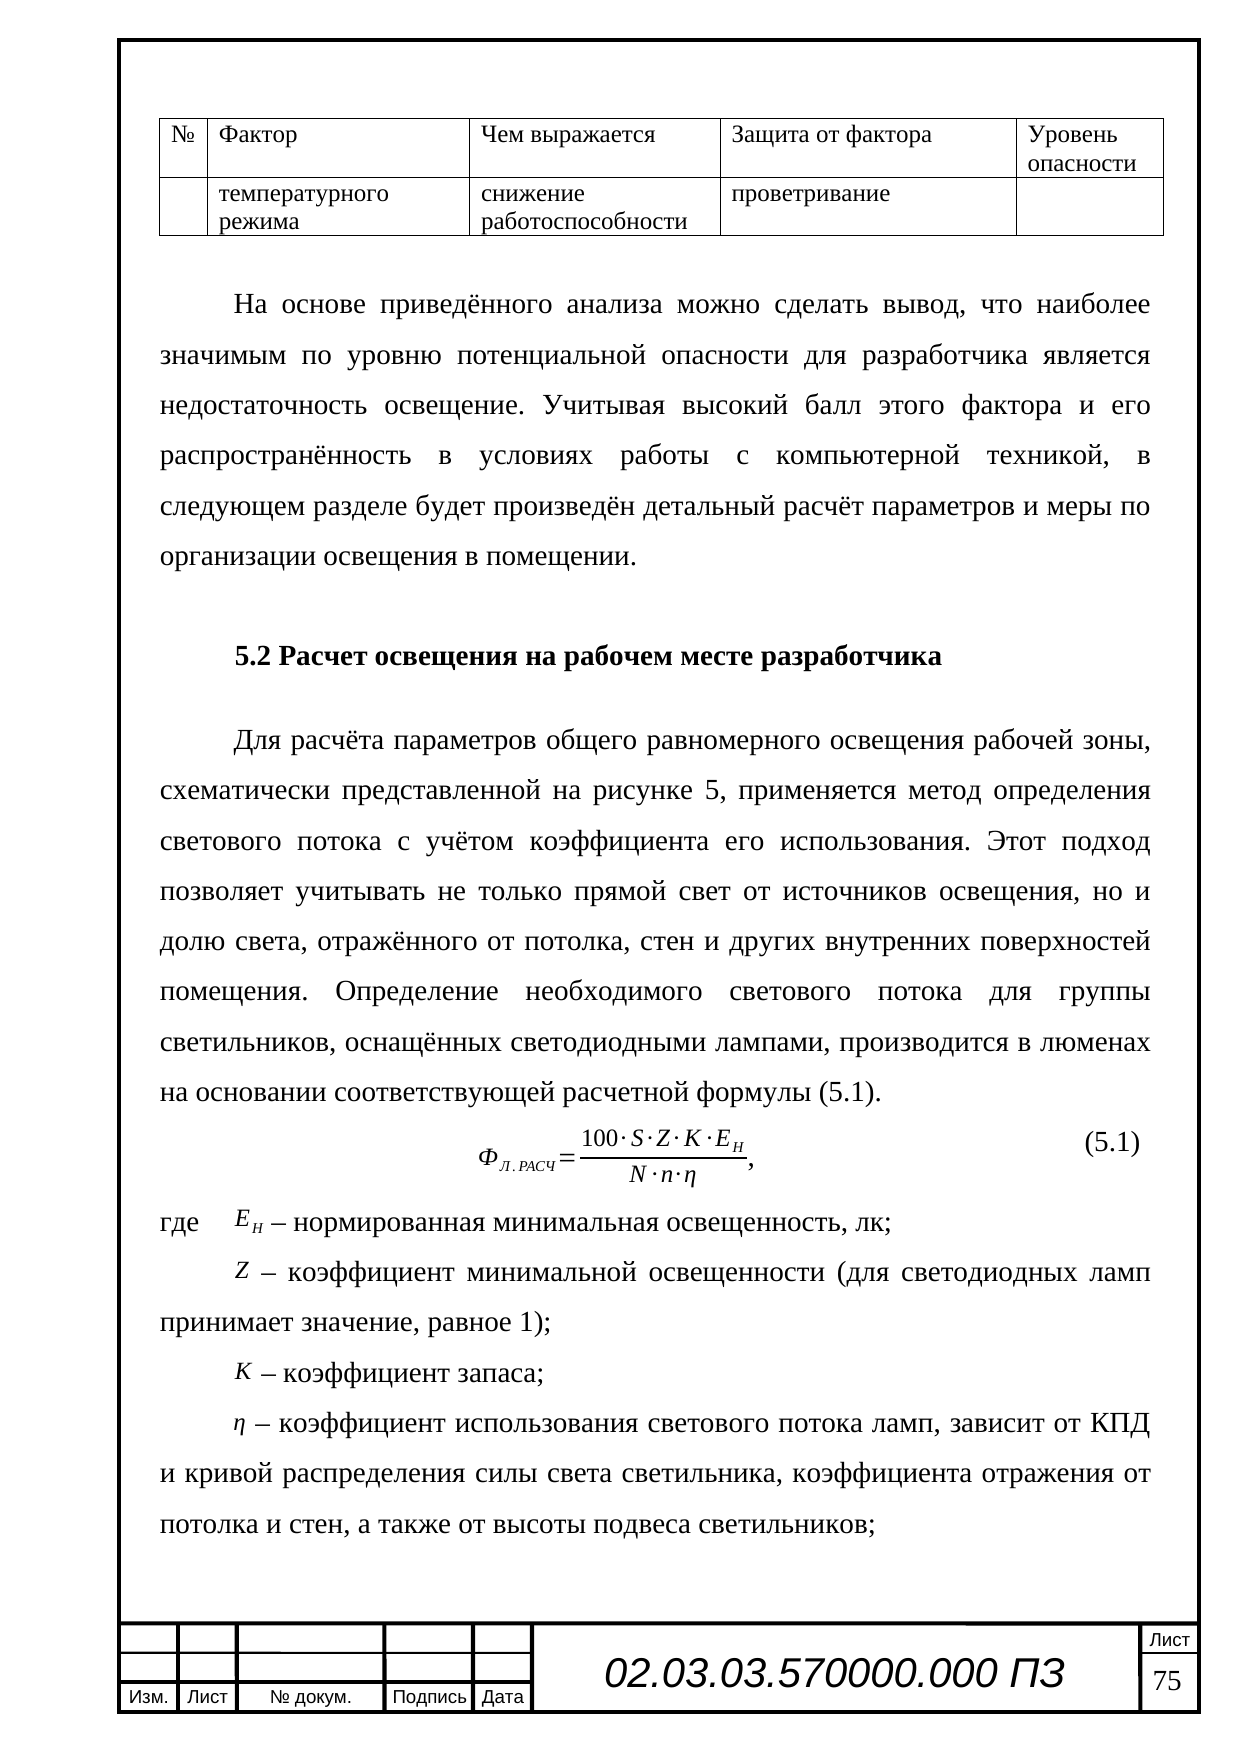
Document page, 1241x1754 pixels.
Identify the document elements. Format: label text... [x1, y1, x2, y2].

table_header Чем выражается [470, 119, 720, 177]
text – коэффициент минимальной освещенности (для светодиодных ламп принимает значение, равное 1); [159, 1254, 1152, 1338]
text Для расчёта параметров общего равномерного освещения рабочей зоны, схематически представленной на рисунке 5, применяется метод определения светового потока с учётом коэффициента его использования. Этот подход позволяет учитывать не только прямой свет от источников освещения, но и долю света, отражённого от потолка, стен и других внутренних поверхностей помещения. Определение необходимого светового потока для группы светильников, оснащённых светодиодными лампами, производится в люменах на основании соответствующей расчетной формулы (5.1). [159, 722, 1152, 1108]
table_header Защита от фактора [721, 119, 1016, 177]
table_cell 5 [1017, 178, 1163, 235]
table_cell Кондиционирование, проветривание [721, 178, 1016, 235]
table_cell Несоблюдение температурного режима [208, 178, 469, 235]
table_cell 5 [160, 178, 207, 235]
text где – нормированная минимальная освещенность, лк; [159, 1204, 1152, 1237]
table_header № [160, 119, 207, 177]
table_header Уровень опасности [1017, 119, 1163, 177]
text На основе приведённого анализа можно сделать вывод, что наиболее значимым по уровню потенциальной опасности для разработчика является недостаточность освещение. Учитывая высокий балл этого фактора и его распространённость в условиях работы с компьютерной техникой, в следующем разделе будет произведён детальный расчёт параметров и меры по организации освещения в помещении. [159, 287, 1152, 572]
text 5.2 Расчет освещения на рабочем месте разработчика [159, 638, 1152, 672]
table_header , [160, 1125, 999, 1204]
table_header (5.1) [999, 1125, 1152, 1204]
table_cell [470, 178, 720, 235]
text – коэффициент запаса; [159, 1355, 1152, 1388]
text – коэффициент использования светового потока ламп, зависит от КПД и кривой распределения силы света светильника, коэффициента отражения от потолка и стен, а также от высоты подвеса светильников; [159, 1405, 1152, 1539]
table_header Фактор [208, 119, 469, 177]
